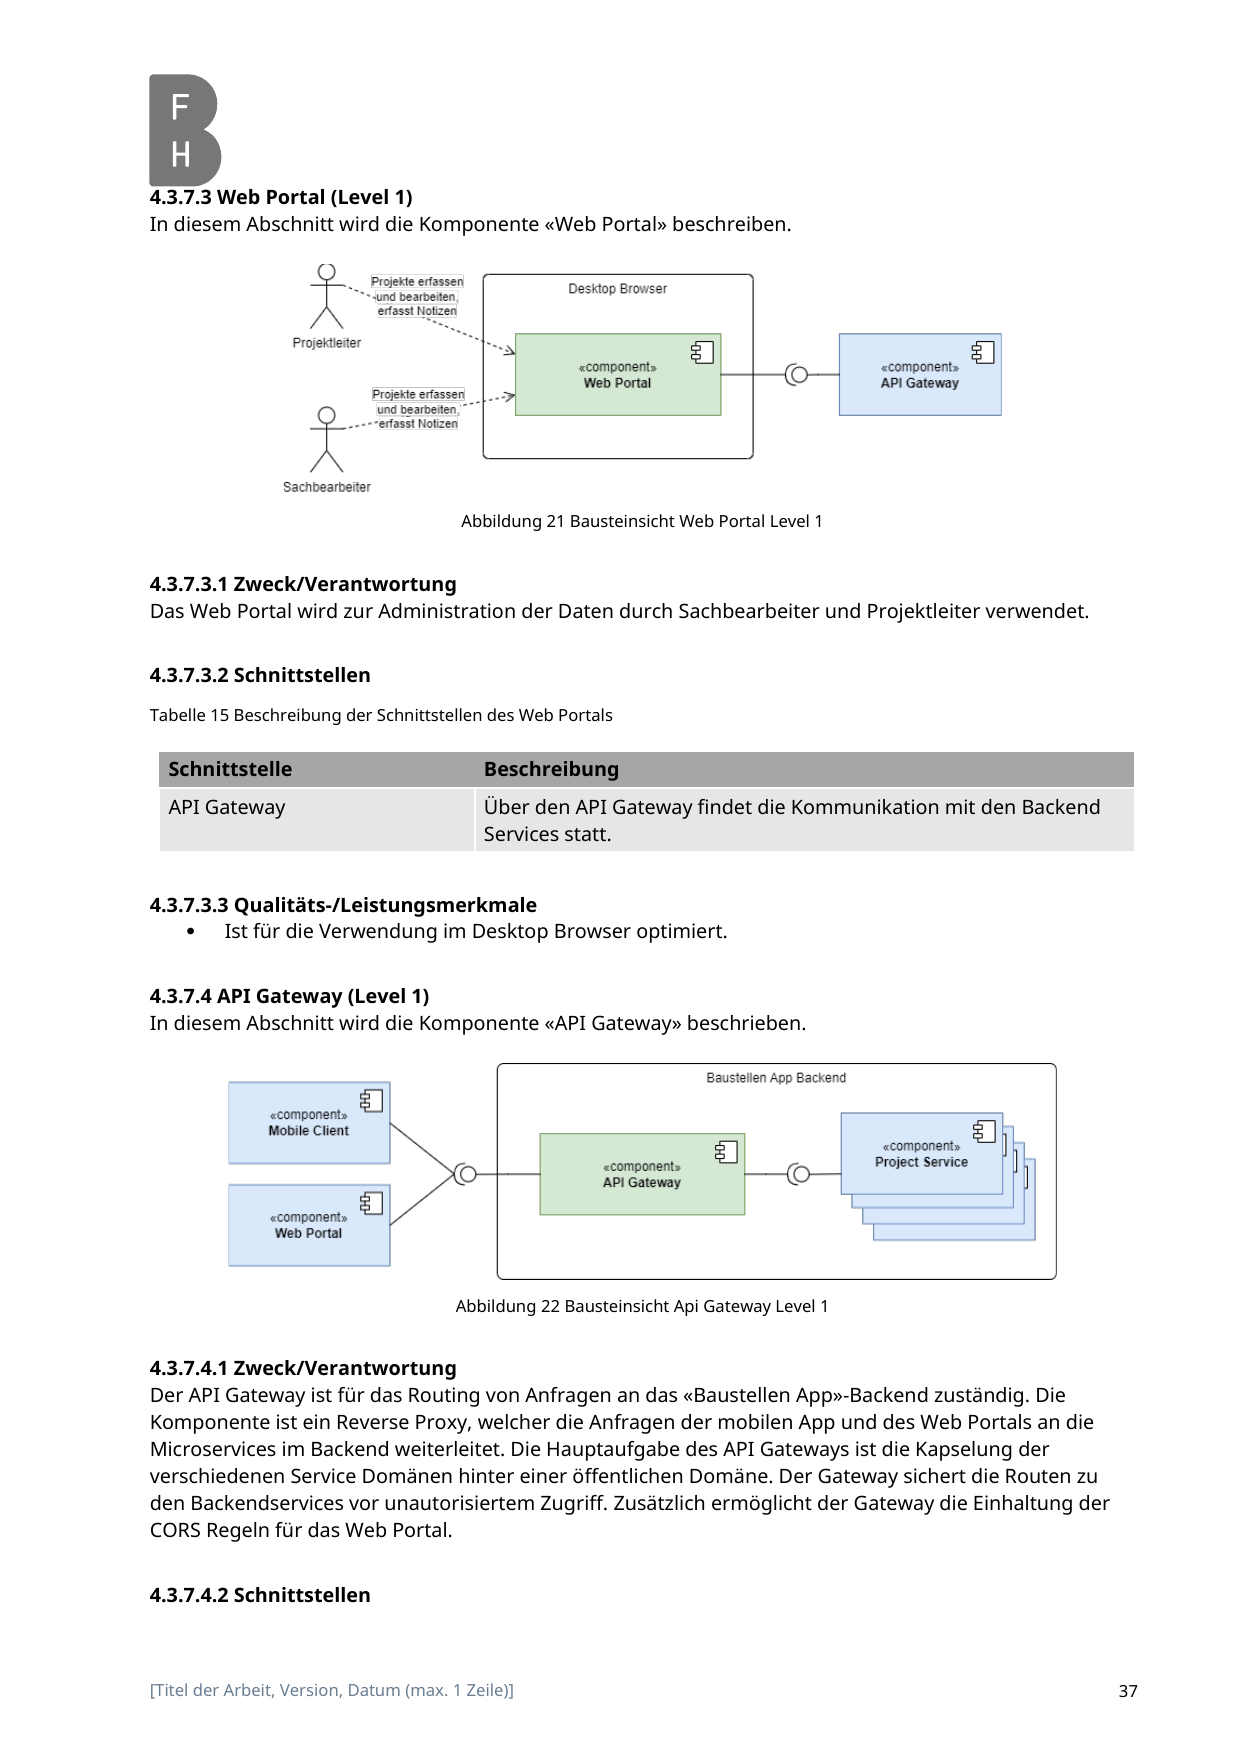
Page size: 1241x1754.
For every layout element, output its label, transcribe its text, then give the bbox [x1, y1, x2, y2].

list Ist für die Verwendung im Desktop Browser optimiert. [187, 918, 1136, 945]
subtitle Schnittstellen [149, 1581, 1136, 1608]
subtitle API Gateway (Level 1) [149, 982, 1136, 1009]
subtitle Qualitäts-/Leistungsmerkmale [149, 891, 1136, 918]
subtitle Web Portal (Level 1) [149, 183, 1136, 210]
text In diesem Abschnitt wird die Komponente «API Gateway» beschrieben. [149, 1009, 1136, 1036]
text Das Web Portal wird zur Administration der Daten durch Sachbearbeiter und Projektleiter verwendet. [149, 597, 1136, 624]
table_header Beschreibung [475, 752, 1134, 787]
subtitle Schnittstellen [149, 662, 1136, 689]
table_header Schnittstelle [159, 752, 475, 787]
table_cell Über den API Gateway findet die Kommunikation mit den Backend Services statt. [476, 789, 1134, 851]
table_cell API Gateway [160, 789, 474, 851]
picture [283, 264, 1002, 495]
subtitle Zweck/Verantwortung [149, 570, 1136, 597]
picture [228, 1063, 1057, 1280]
text Der API Gateway ist für das Routing von Anfragen an das «Baustellen App»-Backend zuständig. Die Komponente ist ein Reverse Proxy, welcher die Anfragen der mobilen App und des Web Portals an die Microservices im Backend weiterleitet. Die Hauptaufgabe des API Gateways ist die Kapselung der verschiedenen Service Domänen hinter einer öffentlichen Domäne. Der Gateway sichert die Routen zu den Backendservices vor unautorisiertem Zugriff. Zusätzlich ermöglicht der Gateway die Einhaltung der CORS Regeln für das Web Portal. [149, 1382, 1136, 1543]
subtitle Zweck/Verantwortung [149, 1354, 1136, 1382]
text In diesem Abschnitt wird die Komponente «Web Portal» beschreiben. [149, 210, 1136, 237]
